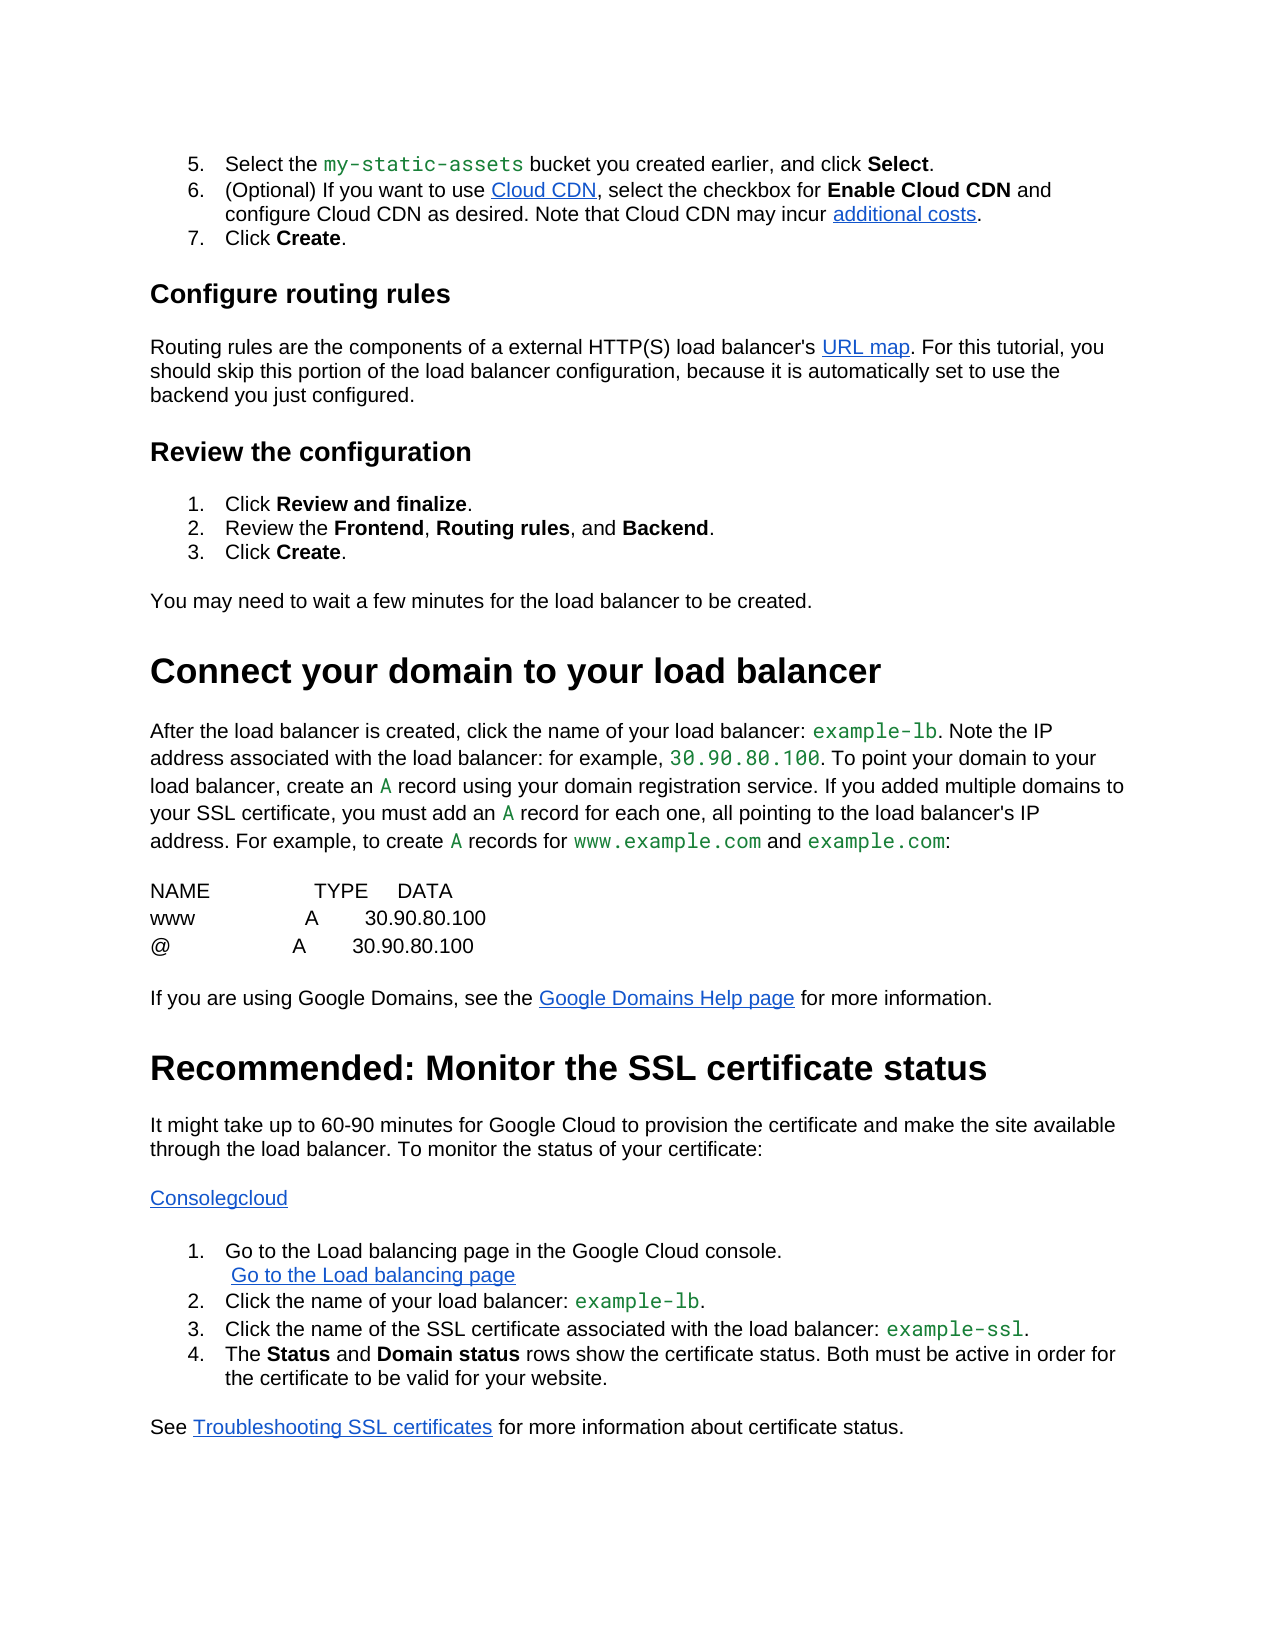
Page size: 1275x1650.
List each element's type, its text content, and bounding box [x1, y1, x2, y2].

subtitle Recommended: Monitor the SSL certificate status [150, 1048, 1125, 1088]
text @ A 30.90.80.100 [150, 934, 1125, 958]
text NAME TYPE DATA [150, 879, 1125, 903]
subtitle Configure routing rules [150, 278, 1125, 310]
list Go to the Load balancing page in the Google Cloud console. Go to the Load balancing page [187, 1239, 1125, 1287]
text Routing rules are the components of a external HTTP(S) load balancer's URL map. For this tutorial, you should skip this portion of the load balancer configuration, because it is automatically set to use the backend you just configured. [150, 335, 1125, 407]
subtitle Review the configuration [150, 436, 1125, 467]
list Click Create. [187, 540, 1125, 564]
text www A 30.90.80.100 [150, 906, 1125, 930]
list The Status and Domain status rows show the certificate status. Both must be active in order for the certificate to be valid for your website. [187, 1342, 1125, 1389]
list (Optional) If you want to use Cloud CDN, select the checkbox for Enable Cloud CDN and configure Cloud CDN as desired. Note that Cloud CDN may incur additional costs. [187, 177, 1125, 225]
text You may need to wait a few minutes for the load balancer to be created. [150, 589, 1125, 613]
list Click Create. [187, 225, 1125, 249]
text If you are using Google Domains, see the Google Domains Help page for more information. [150, 986, 1125, 1010]
list Review the Frontend, Routing rules, and Backend. [187, 516, 1125, 540]
text Consolegcloud [150, 1186, 1125, 1210]
subtitle Connect your domain to your load balancer [150, 650, 1125, 691]
list Select the my-static-assets bucket you created earlier, and click Select. [187, 150, 1125, 177]
list Click Review and finalize. [187, 492, 1125, 516]
text After the load balancer is created, click the name of your load balancer: example-lb. Note the IP address associated with the load balancer: for example, 30.90.80.100. To point your domain to your load balancer, create an A record using your domain registration service. If you added multiple domains to your SSL certificate, you must add an A record for each one, all pointing to the load balancer's IP address. For example, to create A records for www.example.com and example.com: [150, 716, 1125, 854]
text See Troubleshooting SSL certificates for more information about certificate status. [150, 1414, 1125, 1438]
list Click the name of your load balancer: example-lb. [187, 1287, 1125, 1314]
list Click the name of the SSL certificate associated with the load balancer: example-ssl. [187, 1314, 1125, 1342]
text It might take up to 60-90 minutes for Google Cloud to provision the certificate and make the site available through the load balancer. To monitor the status of your certificate: [150, 1113, 1125, 1161]
